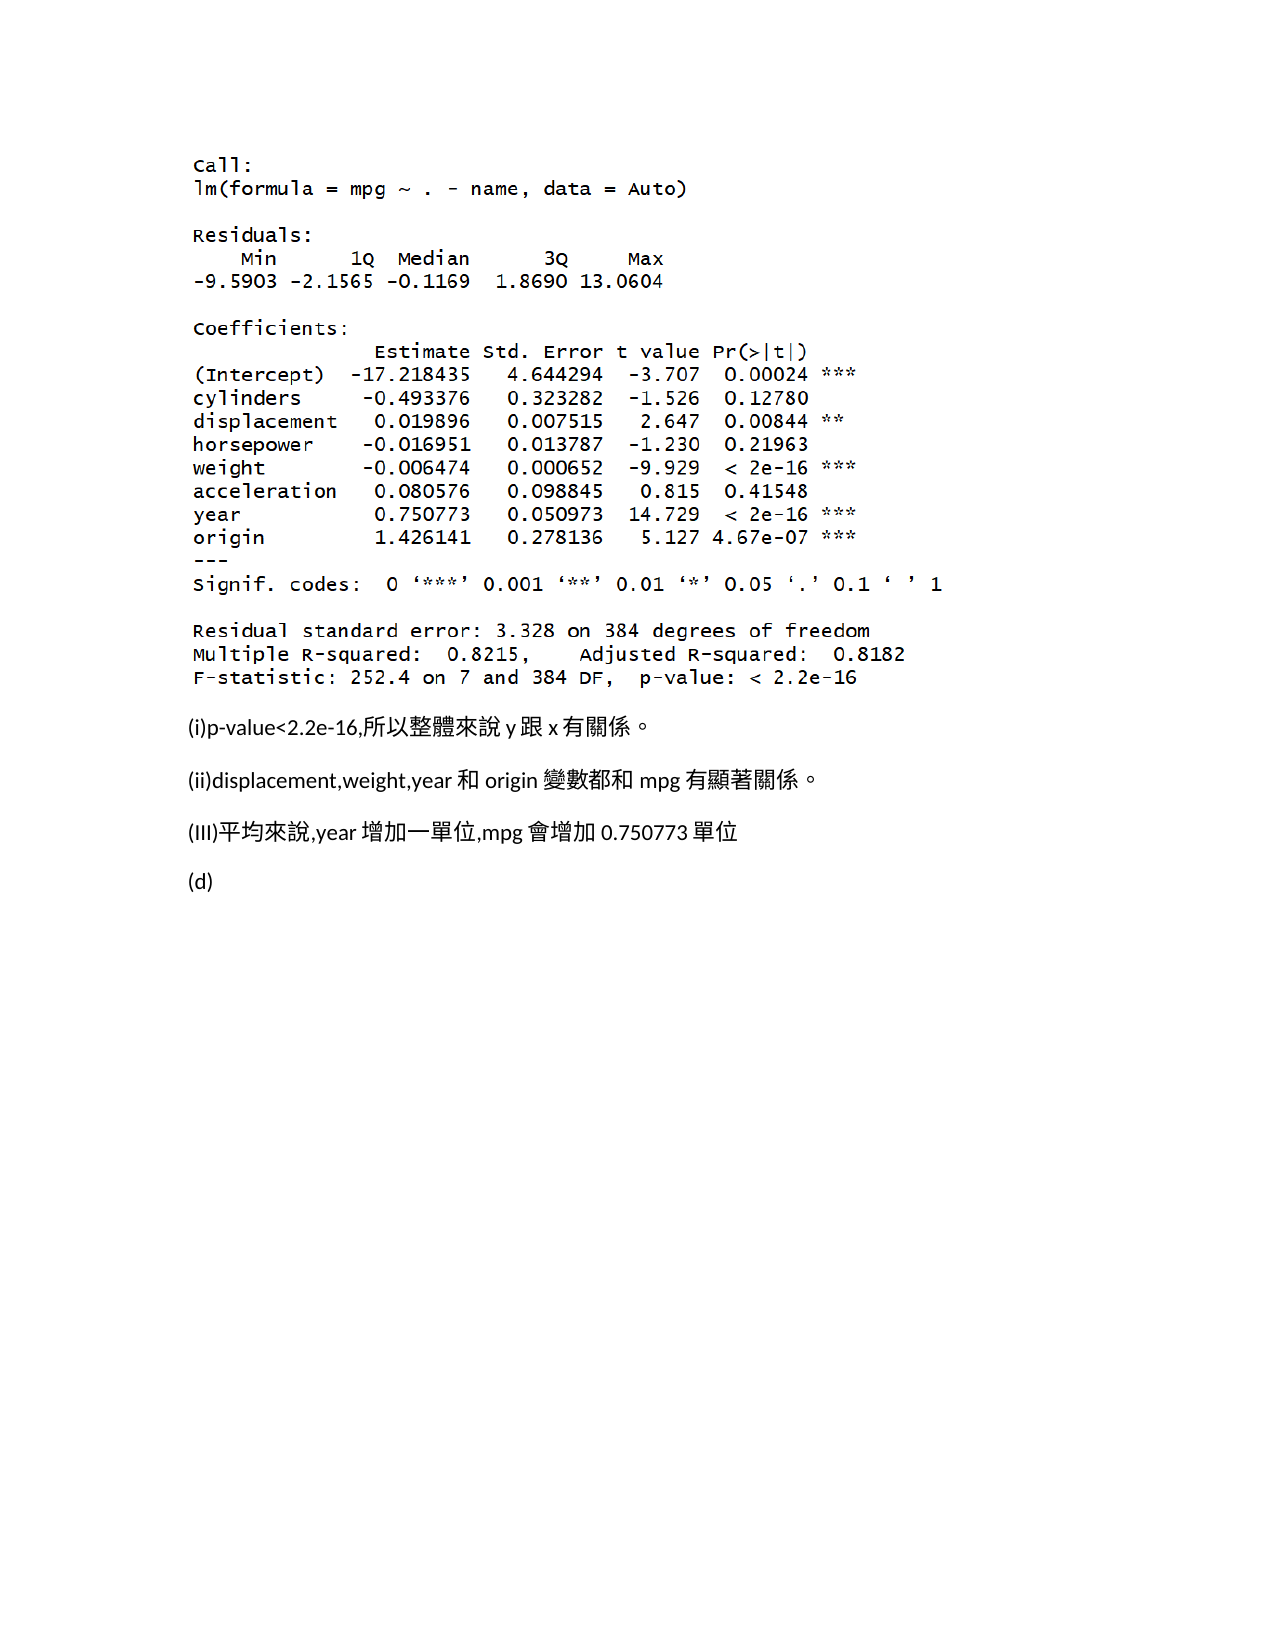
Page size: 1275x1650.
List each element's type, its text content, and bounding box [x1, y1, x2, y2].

text (i)p-value<2.2e-16,所以整體來說y跟x有關係。 [187, 709, 1087, 742]
picture [187, 150, 948, 691]
text (ii)displacement,weight,year和origin變數都和mpg有顯著關係。 [187, 762, 1087, 795]
text (d) [187, 867, 1087, 895]
text (III)平均來說,year增加一單位,mpg會增加0.750773單位 [187, 814, 1087, 847]
